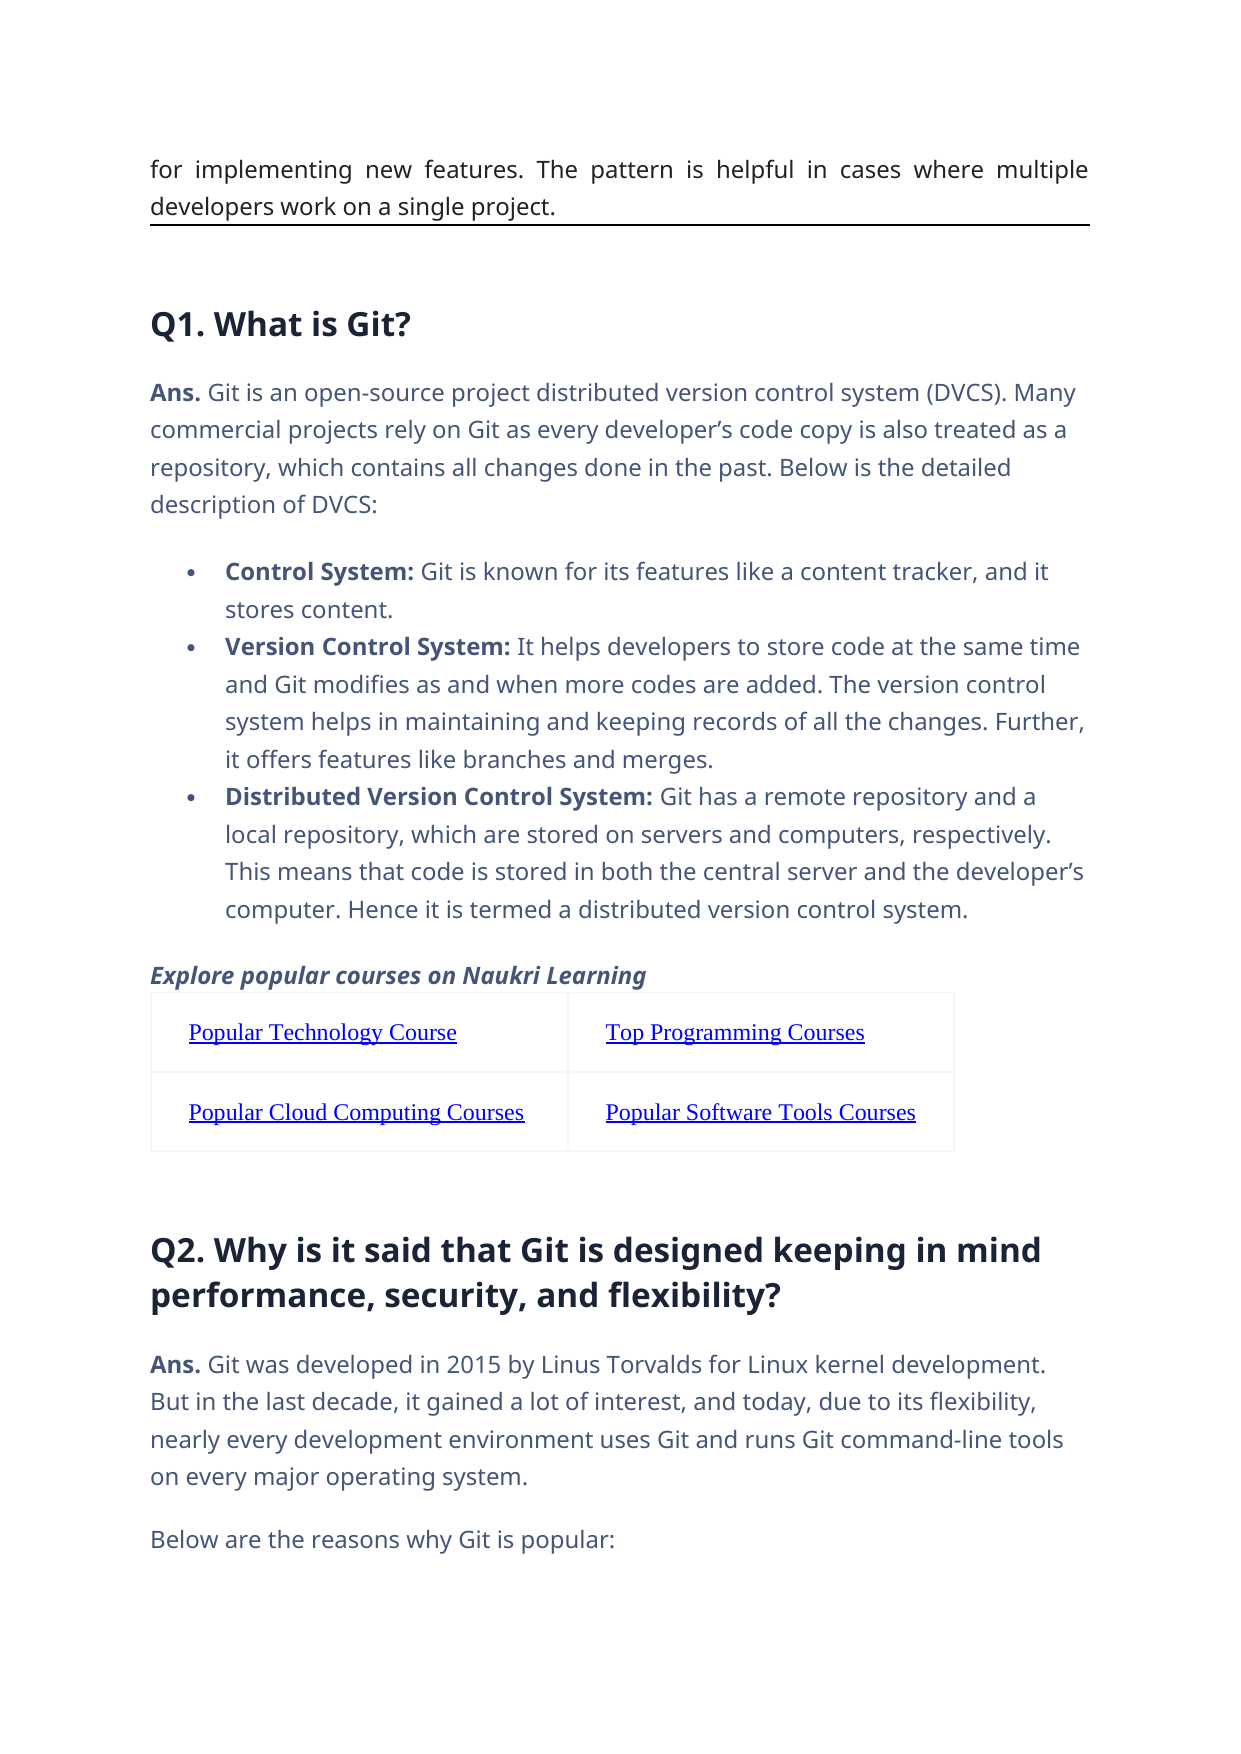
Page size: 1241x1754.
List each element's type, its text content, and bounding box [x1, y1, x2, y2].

text Ans. Git is an open-source project distributed version control system (DVCS). Many commercial projects rely on Git as every developer’s code copy is also treated as a repository, which contains all changes done in the past. Below is the detailed description of DVCS: [150, 371, 1090, 521]
table_cell Popular Software Tools Courses [569, 1073, 953, 1150]
table_header Top Programming Courses [569, 993, 953, 1071]
text Below are the reasons why Git is popular: [150, 1517, 1090, 1555]
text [150, 150, 1090, 224]
list Control System: Git is known for its features like a content tracker, and it stores content. [187, 550, 1090, 625]
table_header Popular Technology Course [152, 993, 567, 1071]
text Explore popular courses on Naukri Learning [150, 954, 1090, 992]
text Ans. Git was developed in 2015 by Linus Torvalds for Linux kernel development. But in the last decade, it gained a lot of interest, and today, due to its flexibility, nearly every development environment uses Git and runs Git command-line tools on every major operating system. [150, 1342, 1090, 1492]
table_cell Popular Cloud Computing Courses [152, 1073, 567, 1150]
text Q1. What is Git? [150, 301, 1090, 346]
text Q2. Why is it said that Git is designed keeping in mind performance, security, and flexibility? [150, 1227, 1090, 1317]
list Version Control System: It helps developers to store code at the same time and Git modifies as and when more codes are added. The version control system helps in maintaining and keeping records of all the changes. Further, it offers features like branches and merges. [187, 625, 1090, 775]
list Distributed Version Control System: Git has a remote repository and a local repository, which are stored on servers and computers, respectively. This means that code is stored in both the central server and the developer’s computer. Hence it is termed a distributed version control system. [187, 775, 1090, 925]
